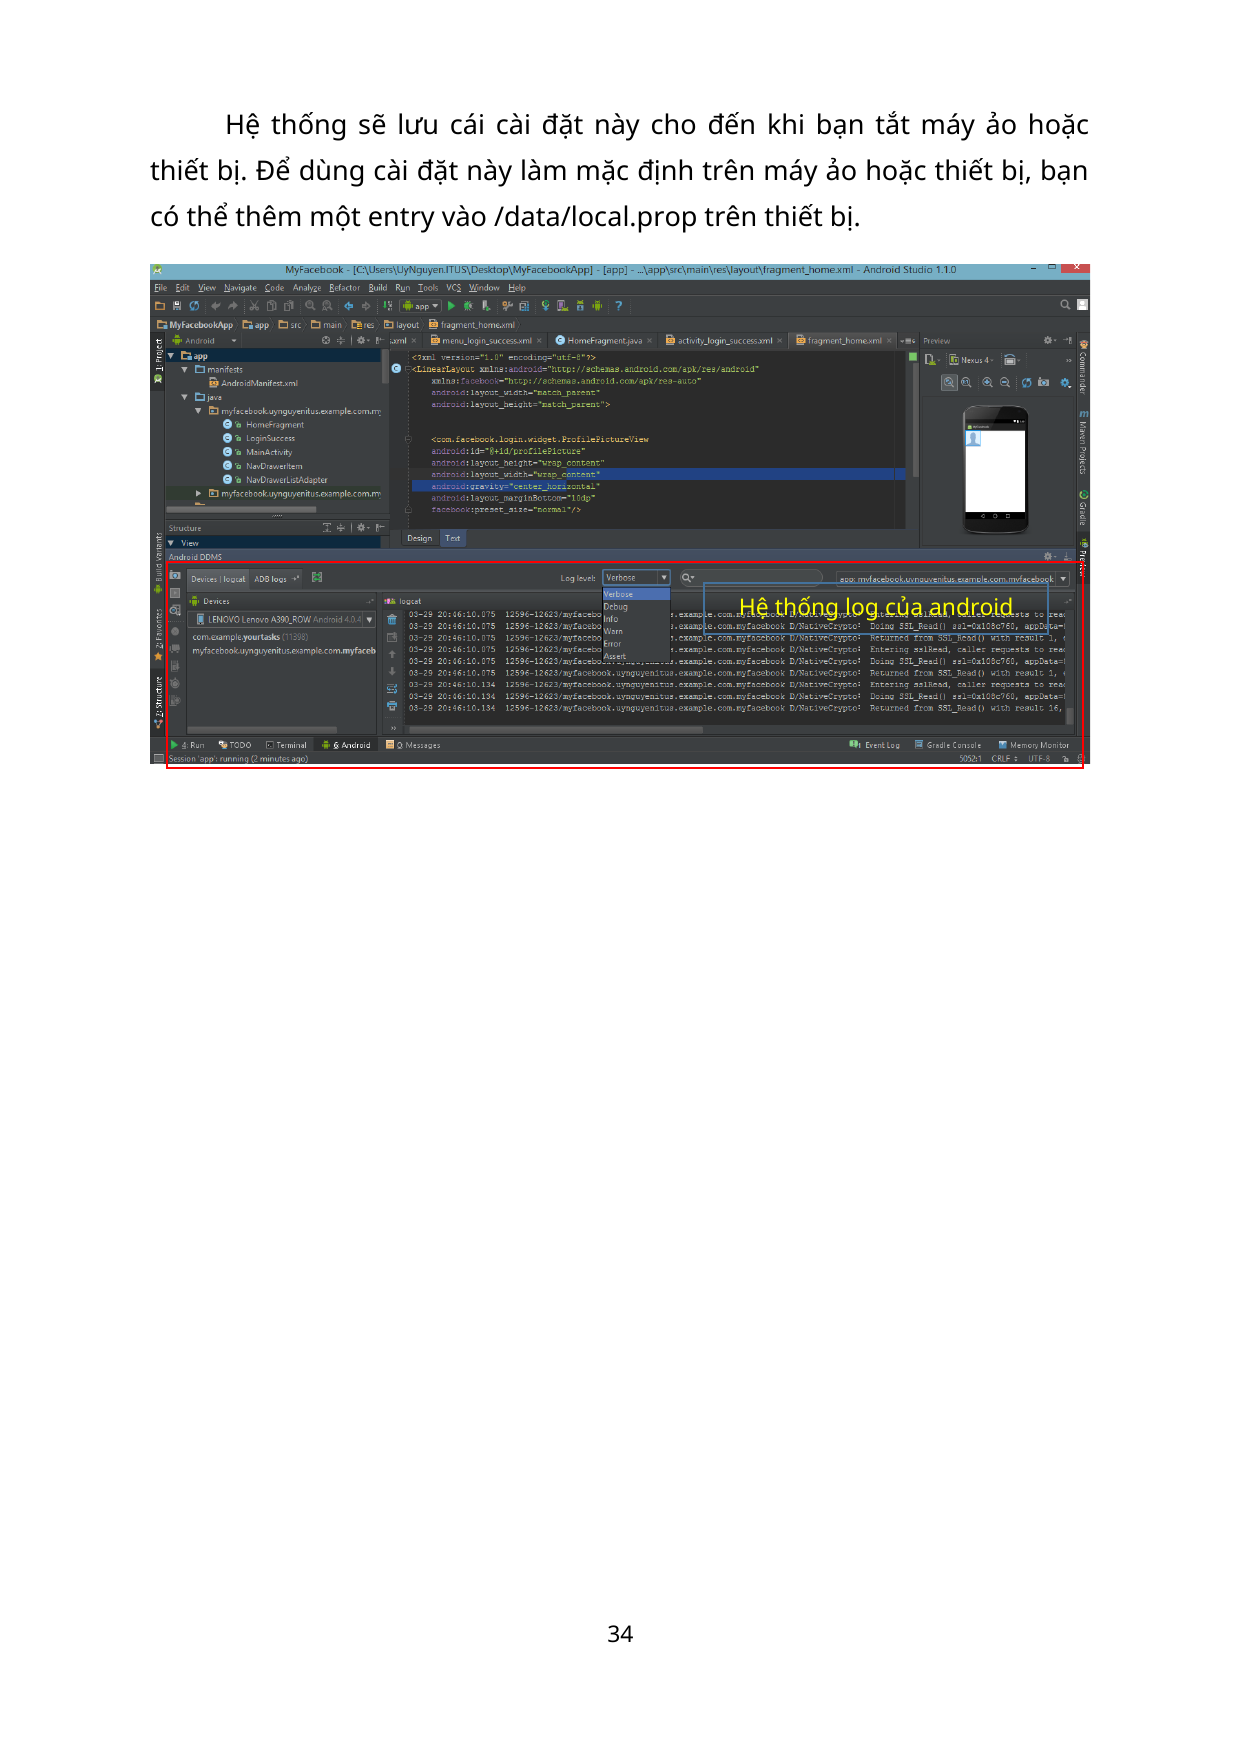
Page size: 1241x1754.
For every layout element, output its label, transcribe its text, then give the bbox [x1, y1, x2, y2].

picture [168, 563, 1082, 764]
text Hệ thống sẽ lưu cái cài đặt này cho đến khi bạn tắt máy ảo hoặc thiết bị. Để dùng cài đặt này làm mặc định trên máy ảo hoặc thiết bị, bạn có thể thêm một entry vào /data/local.prop trên thiết bị. [150, 105, 1090, 234]
picture [150, 264, 1091, 764]
